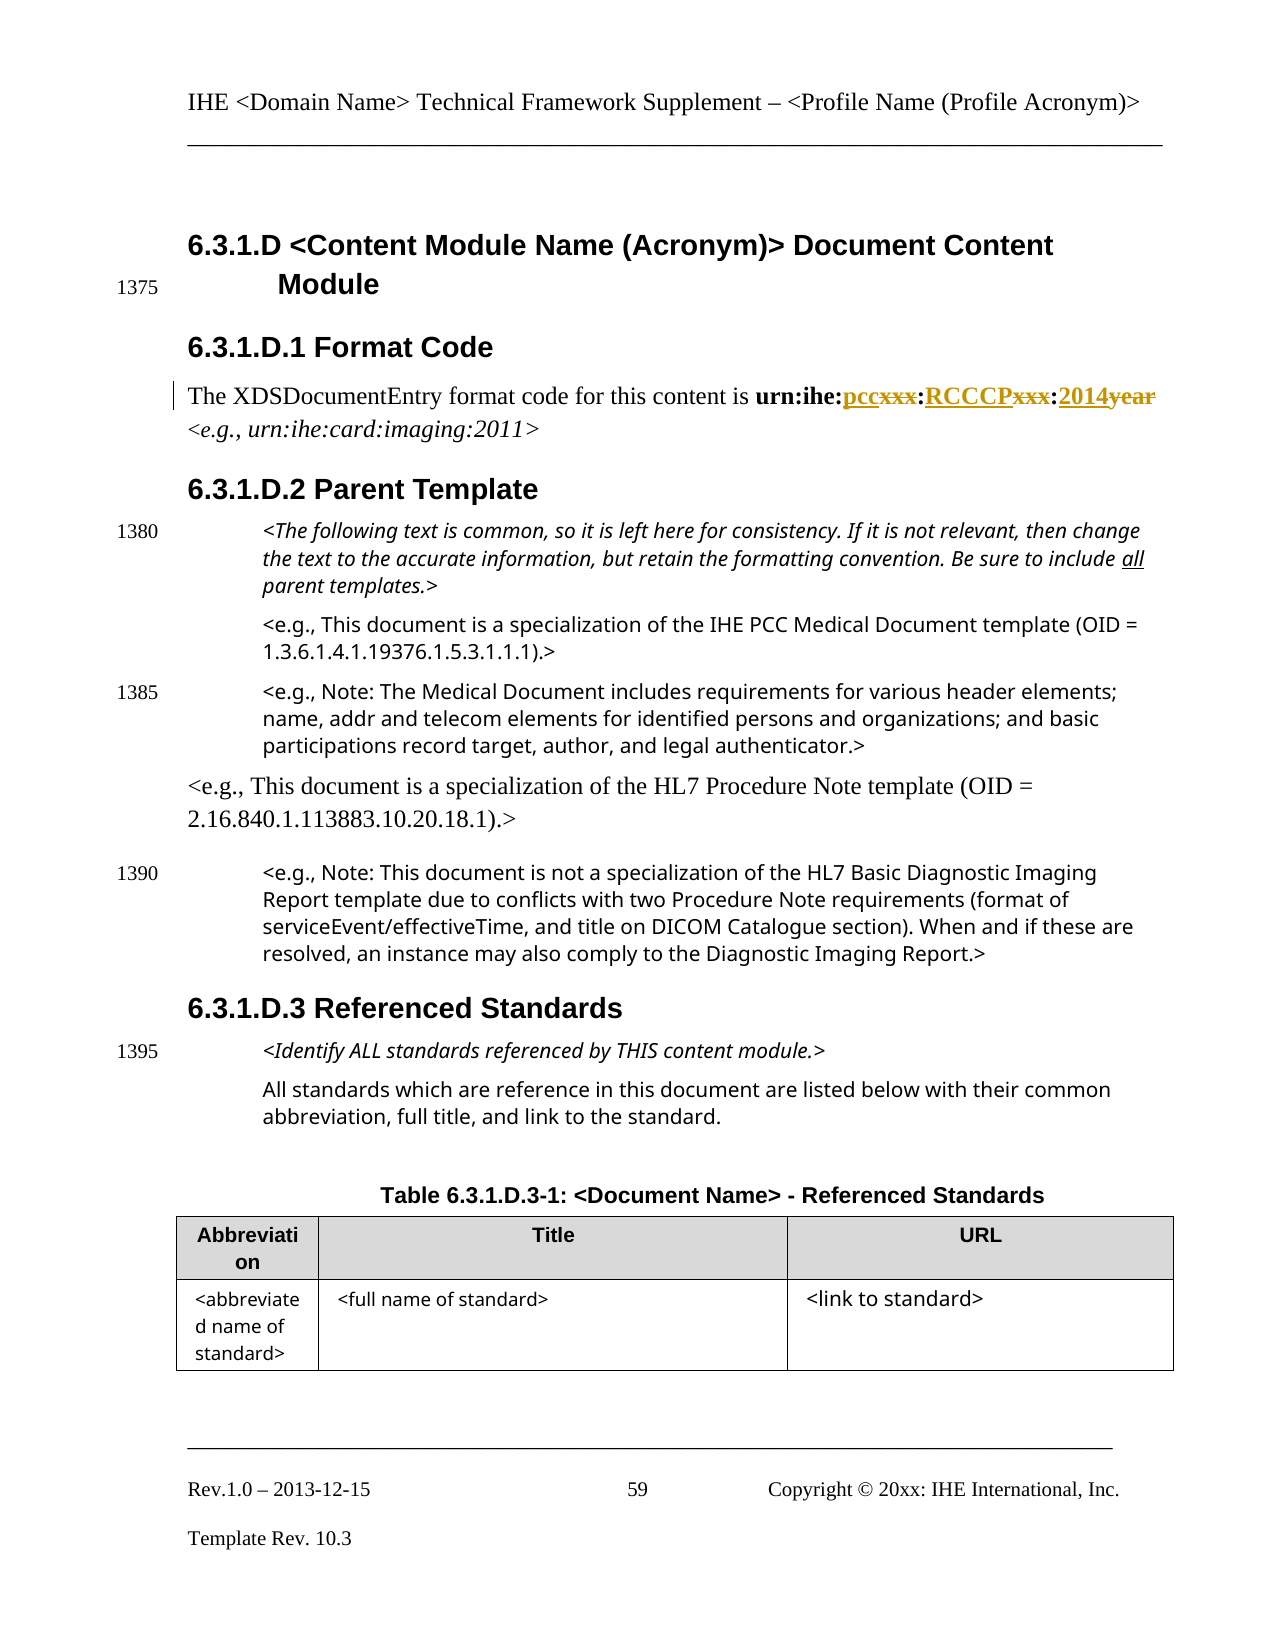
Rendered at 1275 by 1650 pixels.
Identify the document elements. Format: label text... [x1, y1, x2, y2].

text The XDSDocumentEntry format code for this content is urn:ihe::: <e.g., urn:ihe:card:imaging:2011> [187, 381, 1162, 443]
text <e.g., This document is a specialization of the HL7 Procedure Note template (OID = 2.16.840.1.113883.10.20.18.1).> [187, 771, 1162, 833]
subtitle 6.3.1.D <Content Module Name (Acronym)> Document Content Module [187, 228, 1162, 300]
title Table 6.3.1.D.3-1: <Document Name> - Referenced Standards [262, 1182, 1162, 1209]
table_cell <abbreviated name of standard> [177, 1280, 318, 1370]
text <Identify ALL standards referenced by THIS content module.> [262, 1036, 1162, 1063]
text All standards which are reference in this document are listed below with their common abbreviation, full title, and link to the standard. [262, 1076, 1162, 1130]
text <e.g., Note: This document is not a specialization of the HL7 Basic Diagnostic Imaging Report template due to conflicts with two Procedure Note requirements (format of serviceEvent/effectiveTime, and title on DICOM Catalogue section). When and if these are resolved, an instance may also comply to the Diagnostic Imaging Report.> [262, 858, 1162, 967]
table_cell <full name of standard> [319, 1280, 787, 1370]
text <e.g., This document is a specialization of the IHE PCC Medical Document template (OID = 1.3.6.1.4.1.19376.1.5.3.1.1.1).> [262, 611, 1162, 665]
text <e.g., Note: The Medical Document includes requirements for various header elements; name, addr and telecom elements for identified persons and organizations; and basic participations record target, author, and legal authenticator.> [262, 678, 1162, 759]
subtitle 6.3.1.D.2 Parent Template [187, 472, 1162, 506]
table_header Abbreviation [177, 1217, 318, 1279]
table_cell <link to standard> [788, 1280, 1173, 1370]
subtitle 6.3.1.D.1 Format Code [187, 330, 1162, 364]
text <The following text is common, so it is left here for consistency. If it is not relevant, then change the text to the accurate information, but retain the formatting convention. Be sure to include all parent templates.> [262, 517, 1162, 598]
table_header Title [319, 1217, 787, 1279]
subtitle 6.3.1.D.3 Referenced Standards [187, 992, 1162, 1025]
table_header URL [788, 1217, 1173, 1279]
